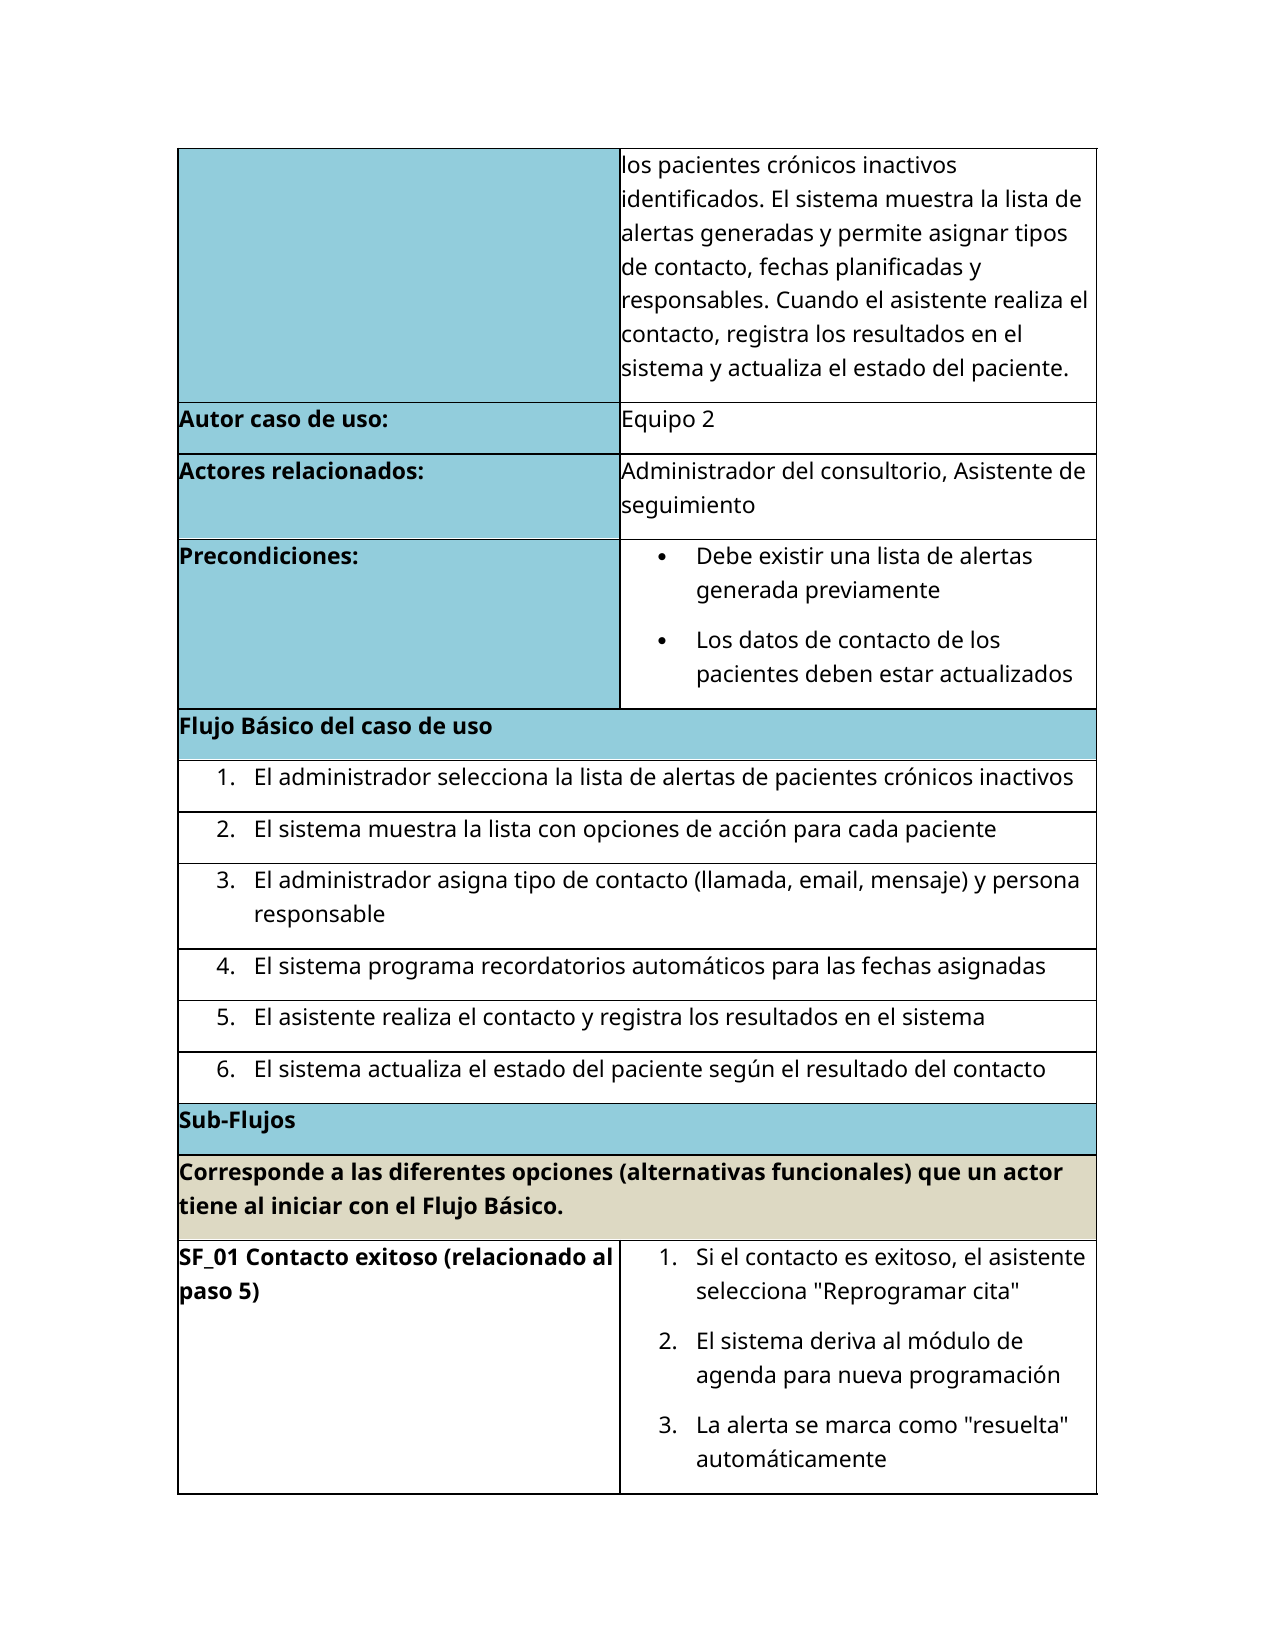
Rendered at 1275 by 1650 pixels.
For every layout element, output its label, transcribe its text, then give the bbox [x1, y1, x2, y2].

table_cell SF_01 Contacto exitoso (relacionado al paso 5) [179, 1241, 619, 1493]
table_cell El administrador selecciona la lista de alertas de pacientes crónicos inactivos [179, 761, 1096, 811]
table_cell El asistente realiza el contacto y registra los resultados en el sistema [179, 1001, 1096, 1051]
table_cell El sistema muestra la lista con opciones de acción para cada paciente [179, 813, 1096, 863]
table_cell El administrador asigna tipo de contacto (llamada, email, mensaje) y persona responsable [179, 864, 1096, 948]
table_cell Sub-Flujos [179, 1104, 1096, 1154]
table_cell El sistema programa recordatorios automáticos para las fechas asignadas [179, 950, 1096, 999]
table_cell Autor caso de uso: [179, 403, 619, 453]
table_cell Administrador del consultorio, Asistente de seguimiento [621, 455, 1096, 538]
table_cell Precondiciones: [179, 540, 619, 708]
table_cell Corresponde a las diferentes opciones (alternativas funcionales) que un actor tiene al iniciar con el Flujo Básico. [179, 1156, 1096, 1239]
table_cell El sistema actualiza el estado del paciente según el resultado del contacto [179, 1053, 1096, 1103]
table_cell Flujo Básico del caso de uso [179, 710, 1096, 759]
table_cell Equipo 2 [621, 403, 1096, 453]
table_cell Debe existir una lista de alertas generada previamente Los datos de contacto de los pacientes deben estar actualizados [621, 540, 1096, 708]
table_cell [179, 149, 619, 402]
table_cell Actores relacionados: [179, 455, 619, 538]
table_cell Si el contacto es exitoso, el asistente selecciona "Reprogramar cita" El sistema deriva al módulo de agenda para nueva programación La alerta se marca como "resuelta" automáticamente [621, 1241, 1096, 1493]
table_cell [621, 149, 1096, 402]
